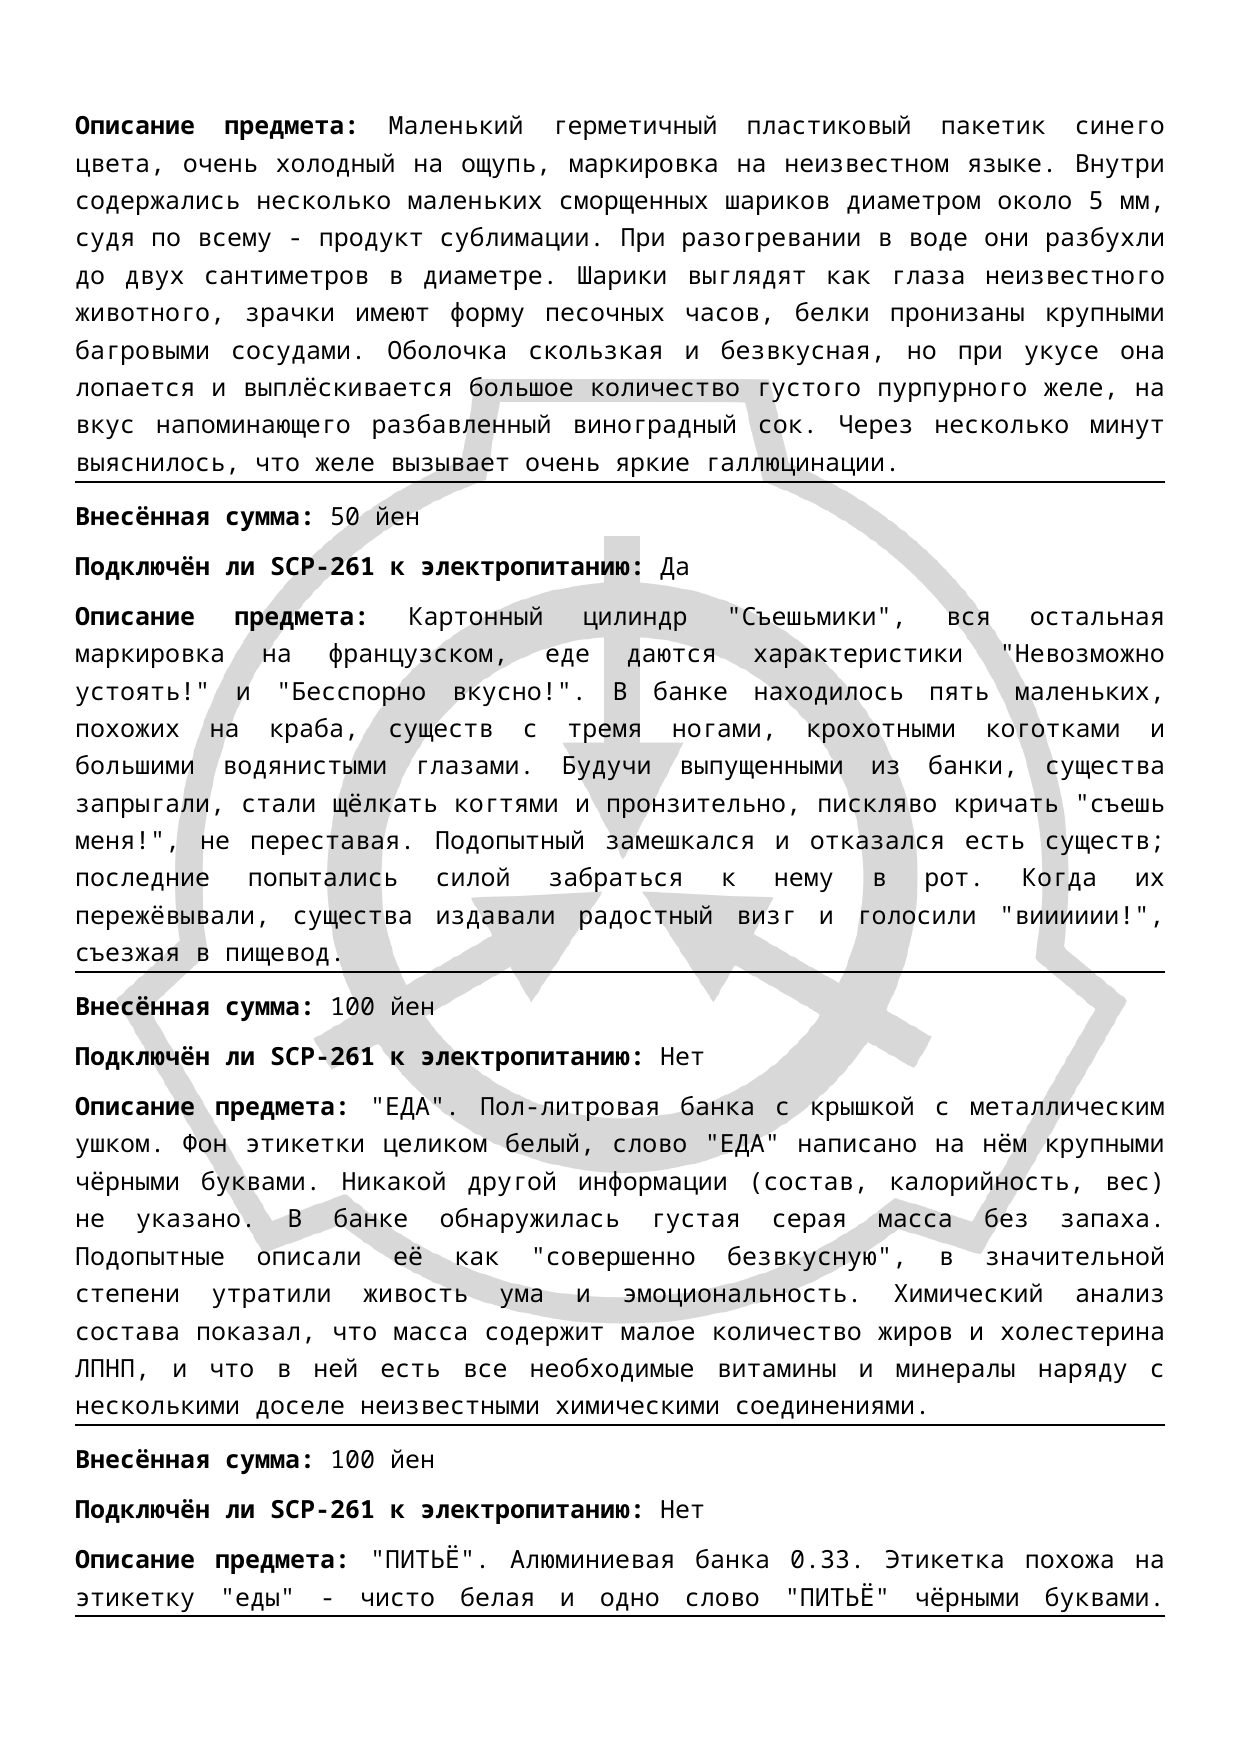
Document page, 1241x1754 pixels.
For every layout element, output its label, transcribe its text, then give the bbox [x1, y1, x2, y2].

text Описание предмета: Картонный цилиндр "Съешьмики", вся остальная маркировка на французском, еде даются характеристики "Невозможно устоять!" и "Бесспорно вкусно!". В банке находилось пять маленьких, похожих на краба, существ с тремя ногами, крохотными коготками и большими водянистыми глазами. Будучи выпущенными из банки, существа запрыгали, стали щёлкать когтями и пронзительно, пискляво кричать "съешь меня!", не переставая. Подопытный замешкался и отказался есть существ; последние попытались силой забраться к нему в рот. Когда их пережёвывали, существа издавали радостный визг и голосили "вииииии!", съезжая в пищевод. [75, 598, 1165, 971]
text Подключён ли SCP-261 к электропитанию: Да [75, 548, 1165, 582]
text Подключён ли SCP-261 к электропитанию: Нет [75, 1492, 1165, 1526]
text Внесённая сумма: 100 йен [75, 989, 1165, 1023]
text Внесённая сумма: 100 йен [75, 1442, 1165, 1476]
text Описание предмета: "ЕДА". Пол-литровая банка с крышкой с металлическим ушком. Фон этикетки целиком белый, слово "ЕДА" написано на нём крупными чёрными буквами. Никакой другой информации (состав, калорийность, вес) не указано. В банке обнаружилась густая серая масса без запаха. Подопытные описали её как "совершенно безвкусную", в значительной степени утратили живость ума и эмоциональность. Химический анализ состава показал, что масса содержит малое количество жиров и холестерина ЛПНП, и что в ней есть все необходимые витамины и минералы наряду с несколькими доселе неизвестными химическими соединениями. [75, 1089, 1165, 1424]
text Подключён ли SCP-261 к электропитанию: Нет [75, 1039, 1165, 1073]
text Описание предмета: Маленький герметичный пластиковый пакетик синего цвета, очень холодный на ощупь, маркировка на неизвестном языке. Внутри содержались несколько маленьких сморщенных шариков диаметром около 5 мм, судя по всему - продукт сублимации. При разогревании в воде они разбухли до двух сантиметров в диаметре. Шарики выглядят как глаза неизвестного животного, зрачки имеют форму песочных часов, белки пронизаны крупными багровыми сосудами. Оболочка скользкая и безвкусная, но при укусе она лопается и выплёскивается большое количество густого пурпурного желе, на вкус напоминающего разбавленный виноградный сок. Через несколько минут выяснилось, что желе вызывает очень яркие галлюцинации. [75, 108, 1165, 481]
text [75, 1542, 1165, 1615]
text Внесённая сумма: 50 йен [75, 498, 1165, 533]
